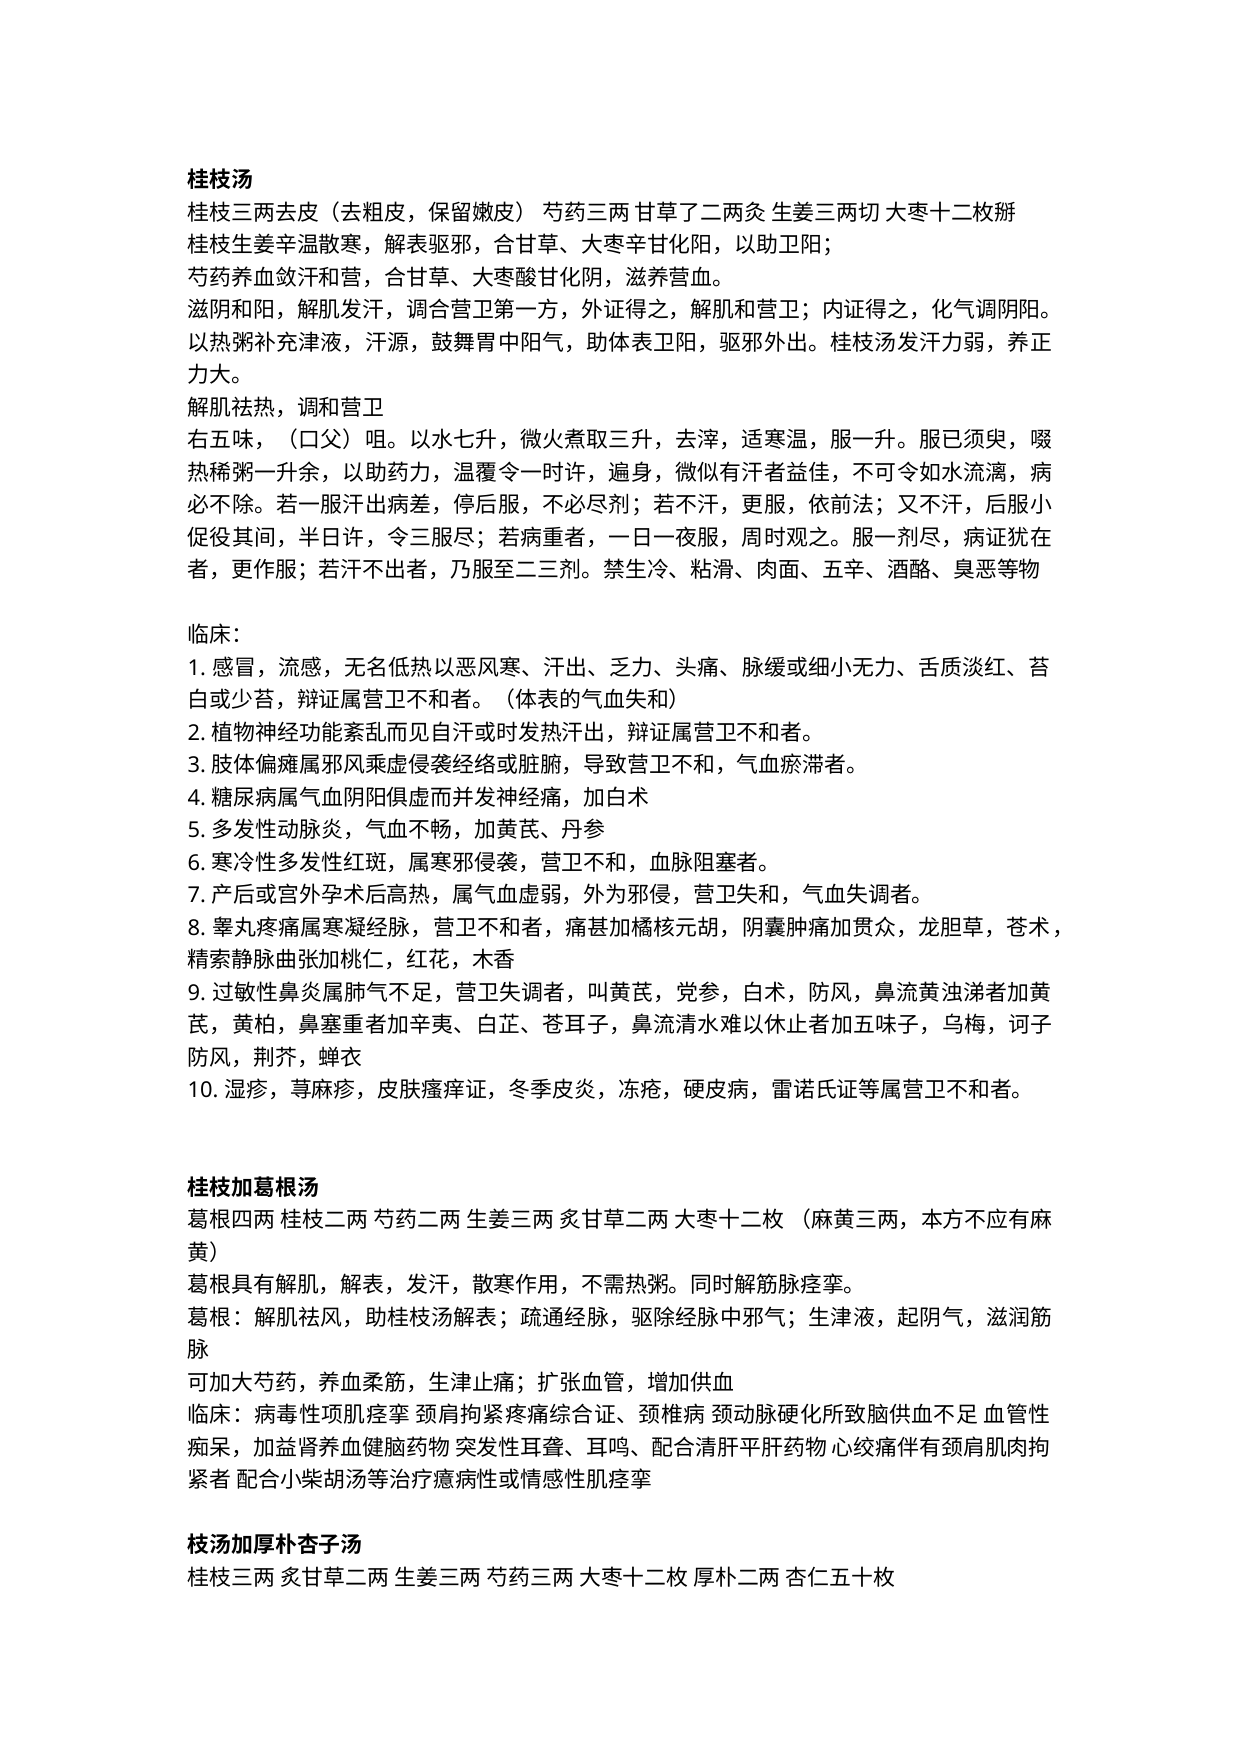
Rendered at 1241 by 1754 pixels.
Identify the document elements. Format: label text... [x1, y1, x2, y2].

text 桂枝加葛根汤 [187, 1169, 1053, 1202]
text 葛根具有解肌，解表，发汗，散寒作用，不需热粥。同时解筋脉痉挛。 [187, 1267, 1053, 1299]
text 9. 过敏性鼻炎属肺气不足，营卫失调者，叫黄芪，党参，白术，防风，鼻流黄浊涕者加黄芪，黄柏，鼻塞重者加辛夷、白芷、苍耳子，鼻流清水难以休止者加五味子，乌梅，诃子，防风，荆芥，蝉衣 [187, 974, 1053, 1072]
text 桂枝生姜辛温散寒，解表驱邪，合甘草、大枣辛甘化阳，以助卫阳； [187, 227, 1053, 259]
text 临床：病毒性项肌痉挛 颈肩拘紧疼痛综合证、颈椎病 颈动脉硬化所致脑供血不足 血管性痴呆，加益肾养血健脑药物 突发性耳聋、耳鸣、配合清肝平肝药物 心绞痛伴有颈肩肌肉拘紧者 配合小柴胡汤等治疗癔病性或情感性肌痉挛 [187, 1397, 1053, 1494]
text 1. 感冒，流感，无名低热以恶风寒、汗出、乏力、头痛、脉缓或细小无力、舌质淡红、苔白或少苔，辩证属营卫不和者。（体表的气血失和） [187, 649, 1053, 714]
text 桂枝三两去皮（去粗皮，保留嫩皮） 芍药三两 甘草了二两灸 生姜三两切 大枣十二枚掰 [187, 194, 1053, 227]
text 5. 多发性动脉炎，气血不畅，加黄芪、丹参 [187, 812, 1053, 844]
text 葛根：解肌祛风，助桂枝汤解表；疏通经脉，驱除经脉中邪气；生津液，起阴气，滋润筋脉 [187, 1299, 1053, 1364]
text 解肌祛热，调和营卫 [187, 389, 1053, 422]
text 桂枝三两 炙甘草二两 生姜三两 芍药三两 大枣十二枚 厚朴二两 杏仁五十枚 [187, 1559, 1053, 1592]
text 3. 肢体偏瘫属邪风乘虚侵袭经络或脏腑，导致营卫不和，气血瘀滞者。 [187, 747, 1053, 779]
text 6. 寒冷性多发性红斑，属寒邪侵袭，营卫不和，血脉阻塞者。 [187, 844, 1053, 877]
text 葛根四两 桂枝二两 芍药二两 生姜三两 炙甘草二两 大枣十二枚 （麻黄三两，本方不应有麻黄） [187, 1202, 1053, 1267]
text 可加大芍药，养血柔筋，生津止痛；扩张血管，增加供血 [187, 1364, 1053, 1397]
text 10. 湿疹，荨麻疹，皮肤瘙痒证，冬季皮炎，冻疮，硬皮病，雷诺氏证等属营卫不和者。 [187, 1072, 1053, 1104]
text 2. 植物神经功能紊乱而见自汗或时发热汗出，辩证属营卫不和者。 [187, 714, 1053, 747]
text 枝汤加厚朴杏子汤 [187, 1527, 1053, 1559]
text 以热粥补充津液，汗源，鼓舞胃中阳气，助体表卫阳，驱邪外出。桂枝汤发汗力弱，养正力大。 [187, 324, 1053, 389]
text 右五味，（口父）咀。以水七升，微火煮取三升，去滓，适寒温，服一升。服已须臾，啜热稀粥一升余，以助药力，温覆令一时许，遍身，微似有汗者益佳，不可令如水流漓，病必不除。若一服汗出病差，停后服，不必尽剂；若不汗，更服，依前法；又不汗，后服小促役其间，半日许，令三服尽；若病重者，一日一夜服，周时观之。服一剂尽，病证犹在者，更作服；若汗不出者，乃服至二三剂。禁生冷、粘滑、肉面、五辛、酒酪、臭恶等物 [187, 422, 1053, 584]
text 4. 糖尿病属气血阴阳俱虚而并发神经痛，加白术 [187, 779, 1053, 812]
text 芍药养血敛汗和营，合甘草、大枣酸甘化阴，滋养营血。 [187, 259, 1053, 292]
text 7. 产后或宫外孕术后高热，属气血虚弱，外为邪侵，营卫失和，气血失调者。 [187, 877, 1053, 909]
text 桂枝汤 [187, 162, 1053, 194]
text 滋阴和阳，解肌发汗，调合营卫第一方，外证得之，解肌和营卫；内证得之，化气调阴阳。 [187, 292, 1053, 324]
text 临床： [187, 617, 1053, 649]
text 8. 睾丸疼痛属寒凝经脉，营卫不和者，痛甚加橘核元胡，阴囊肿痛加贯众，龙胆草，苍术，精索静脉曲张加桃仁，红花，木香 [187, 909, 1053, 974]
